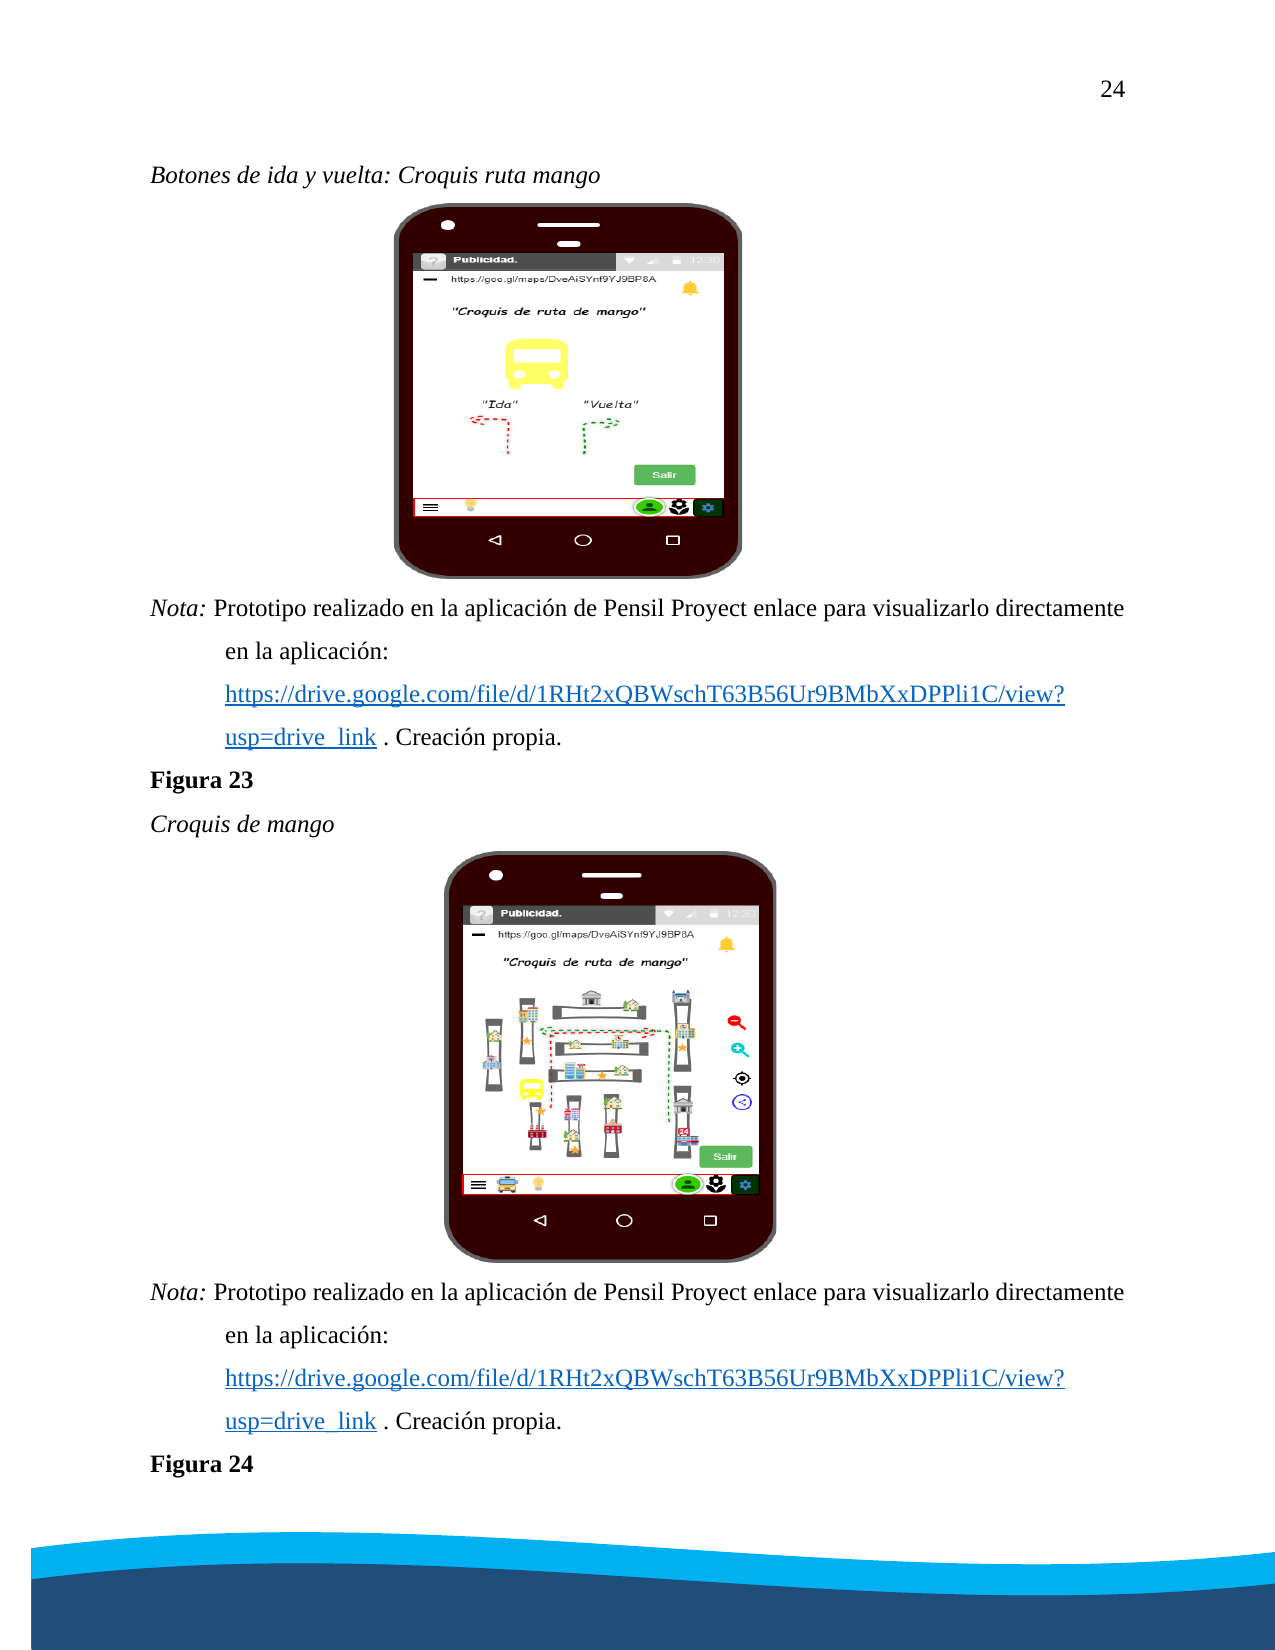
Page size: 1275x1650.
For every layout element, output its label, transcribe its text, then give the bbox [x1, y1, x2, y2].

picture [393, 203, 743, 579]
text Croquis de mango [150, 809, 1125, 837]
text Figura 23 [150, 766, 1125, 794]
picture [443, 851, 777, 1263]
text Botones de ida y vuelta: Croquis ruta mango [150, 160, 1125, 189]
text Nota: Prototipo realizado en la aplicación de Pensil Proyect enlace para visualizarlo directamente en la aplicación: https://drive.google.com/file/d/1RHt2xQBWschT63B56Ur9BMbXxDPPli1C/view?usp=drive_link . Creación propia. [150, 593, 1125, 751]
text Nota: Prototipo realizado en la aplicación de Pensil Proyect enlace para visualizarlo directamente en la aplicación: https://drive.google.com/file/d/1RHt2xQBWschT63B56Ur9BMbXxDPPli1C/view?usp=drive_link . Creación propia. [150, 1277, 1125, 1435]
text Figura 24 [150, 1449, 1125, 1478]
